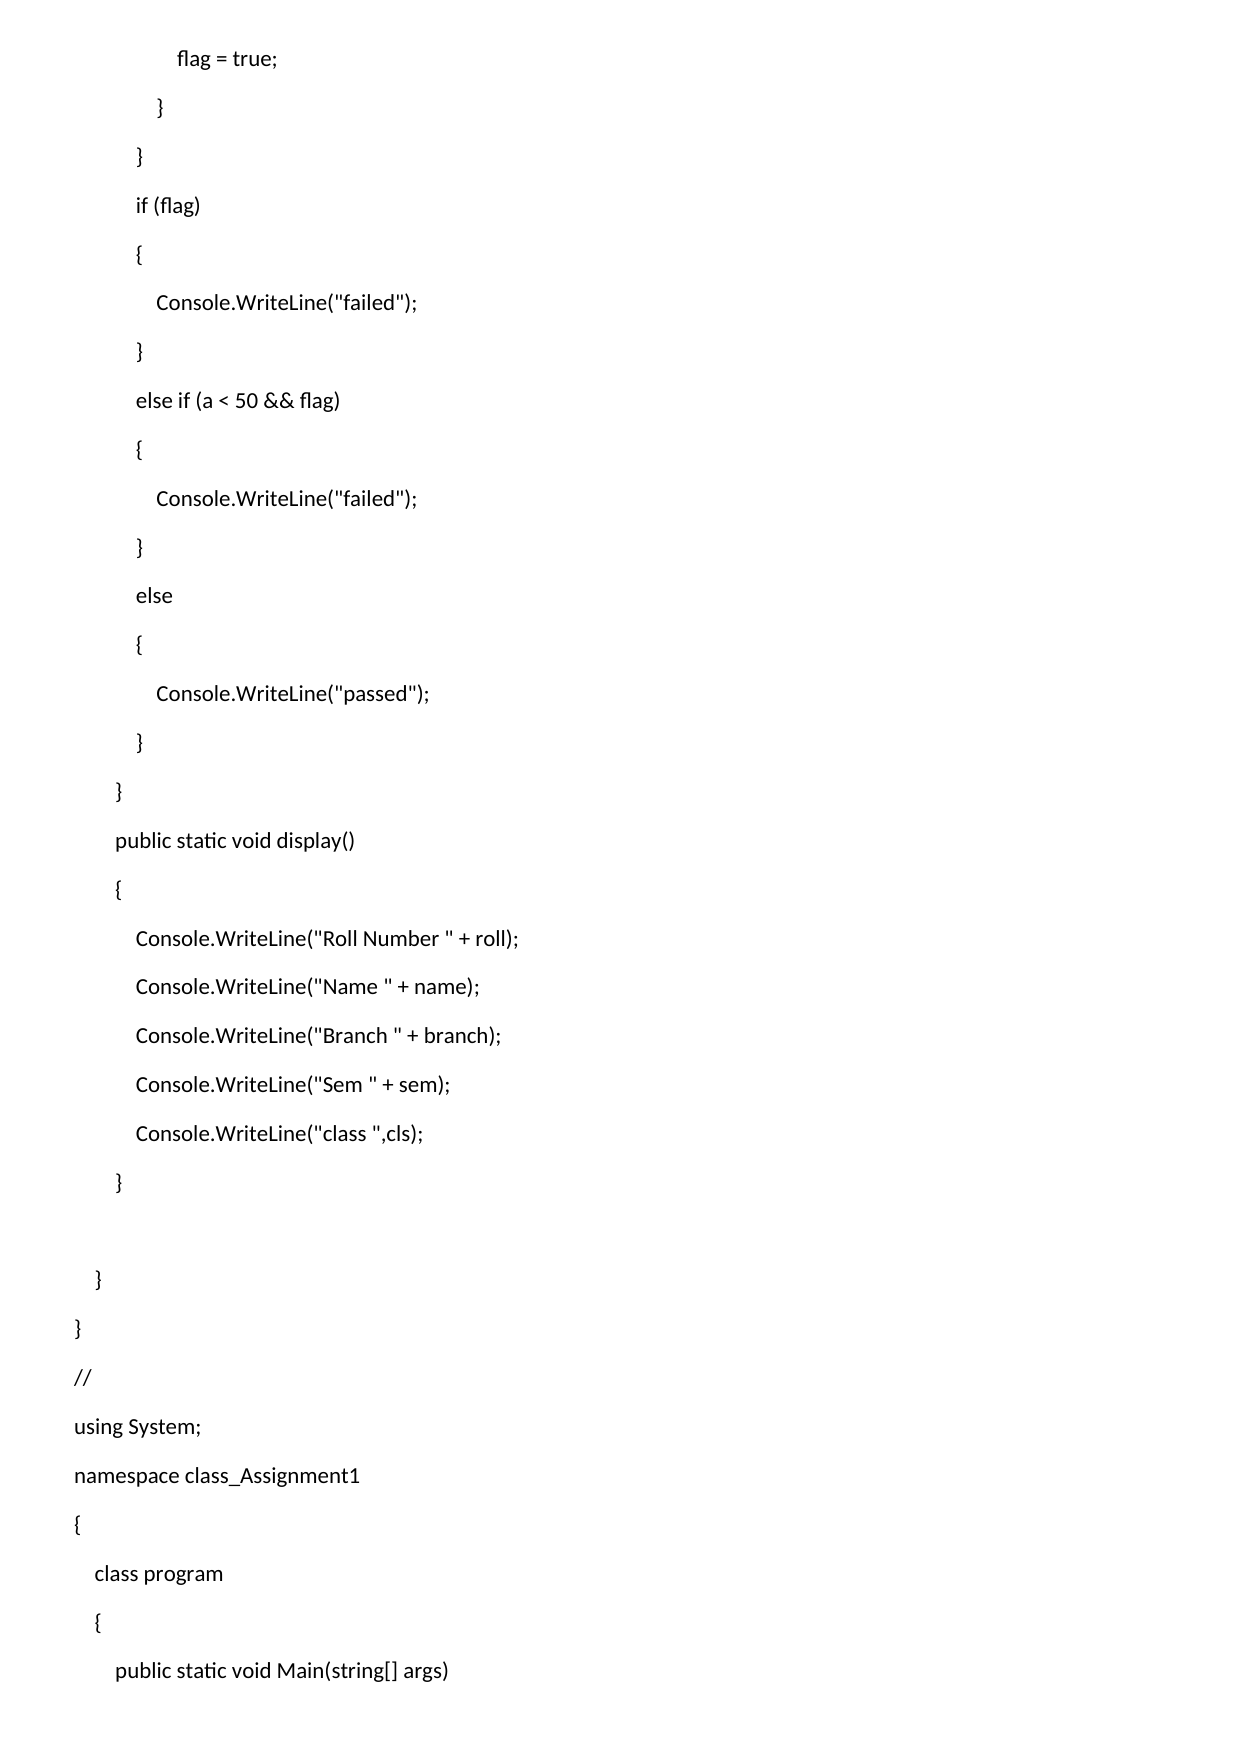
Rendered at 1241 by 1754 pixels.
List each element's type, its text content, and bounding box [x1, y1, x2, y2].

text } [74, 1266, 1181, 1294]
text Console.WriteLine("Sem " + sem); [74, 1070, 1181, 1098]
text } [74, 728, 1181, 756]
text flag = true; [74, 44, 1181, 72]
text { [74, 1608, 1181, 1636]
text } [74, 93, 1181, 121]
text } [74, 142, 1181, 170]
text // [74, 1363, 1181, 1391]
text } [74, 533, 1181, 561]
text } [74, 1168, 1181, 1196]
text Console.WriteLine("Name " + name); [74, 972, 1181, 1001]
text } [74, 777, 1181, 805]
text { [74, 875, 1181, 903]
text public static void display() [74, 826, 1181, 854]
text Console.WriteLine("Branch " + branch); [74, 1021, 1181, 1049]
text else if (a < 50 && flag) [74, 386, 1181, 414]
text Console.WriteLine("passed"); [74, 679, 1181, 707]
text } [74, 337, 1181, 365]
text Console.WriteLine("failed"); [74, 484, 1181, 512]
text if (flag) [74, 191, 1181, 219]
text Console.WriteLine("Roll Number " + roll); [74, 924, 1181, 952]
text { [74, 435, 1181, 463]
text Console.WriteLine("failed"); [74, 288, 1181, 317]
text public static void Main(string[] args) [74, 1656, 1181, 1684]
text else [74, 582, 1181, 610]
text namespace class_Assignment1 [74, 1461, 1181, 1489]
text { [74, 631, 1181, 658]
text { [74, 240, 1181, 268]
text Console.WriteLine("class ",cls); [74, 1119, 1181, 1147]
text using System; [74, 1412, 1181, 1440]
text { [74, 1510, 1181, 1538]
text class program [74, 1559, 1181, 1587]
text } [74, 1314, 1181, 1342]
